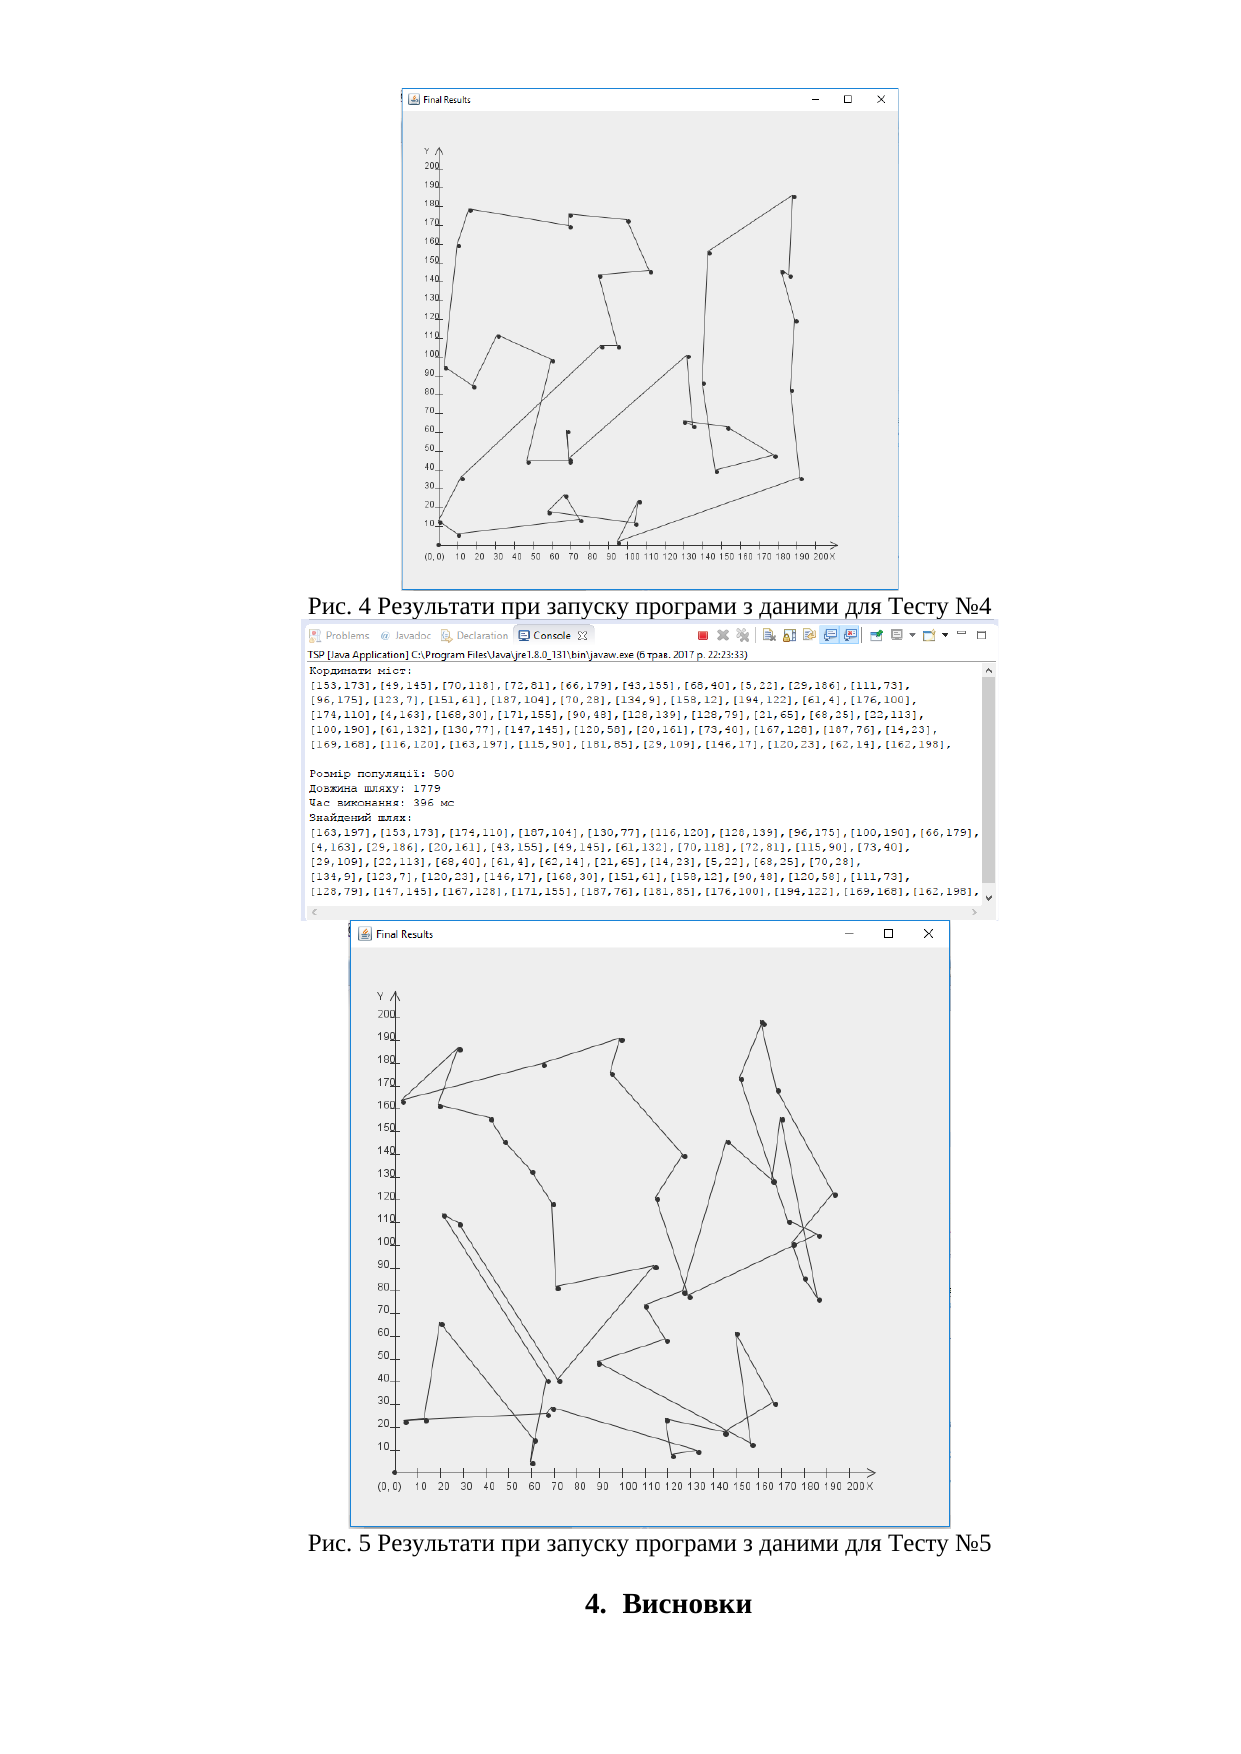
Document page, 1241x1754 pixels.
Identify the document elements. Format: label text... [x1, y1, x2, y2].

text Рис. 5 Результати при запуску програми з даними для Тесту №5 [148, 1528, 1152, 1557]
picture [300, 619, 999, 1529]
picture [400, 88, 899, 591]
list Висновки [185, 1586, 1152, 1619]
text Рис. 4 Результати при запуску програми з даними для Тесту №4 [148, 591, 1152, 619]
